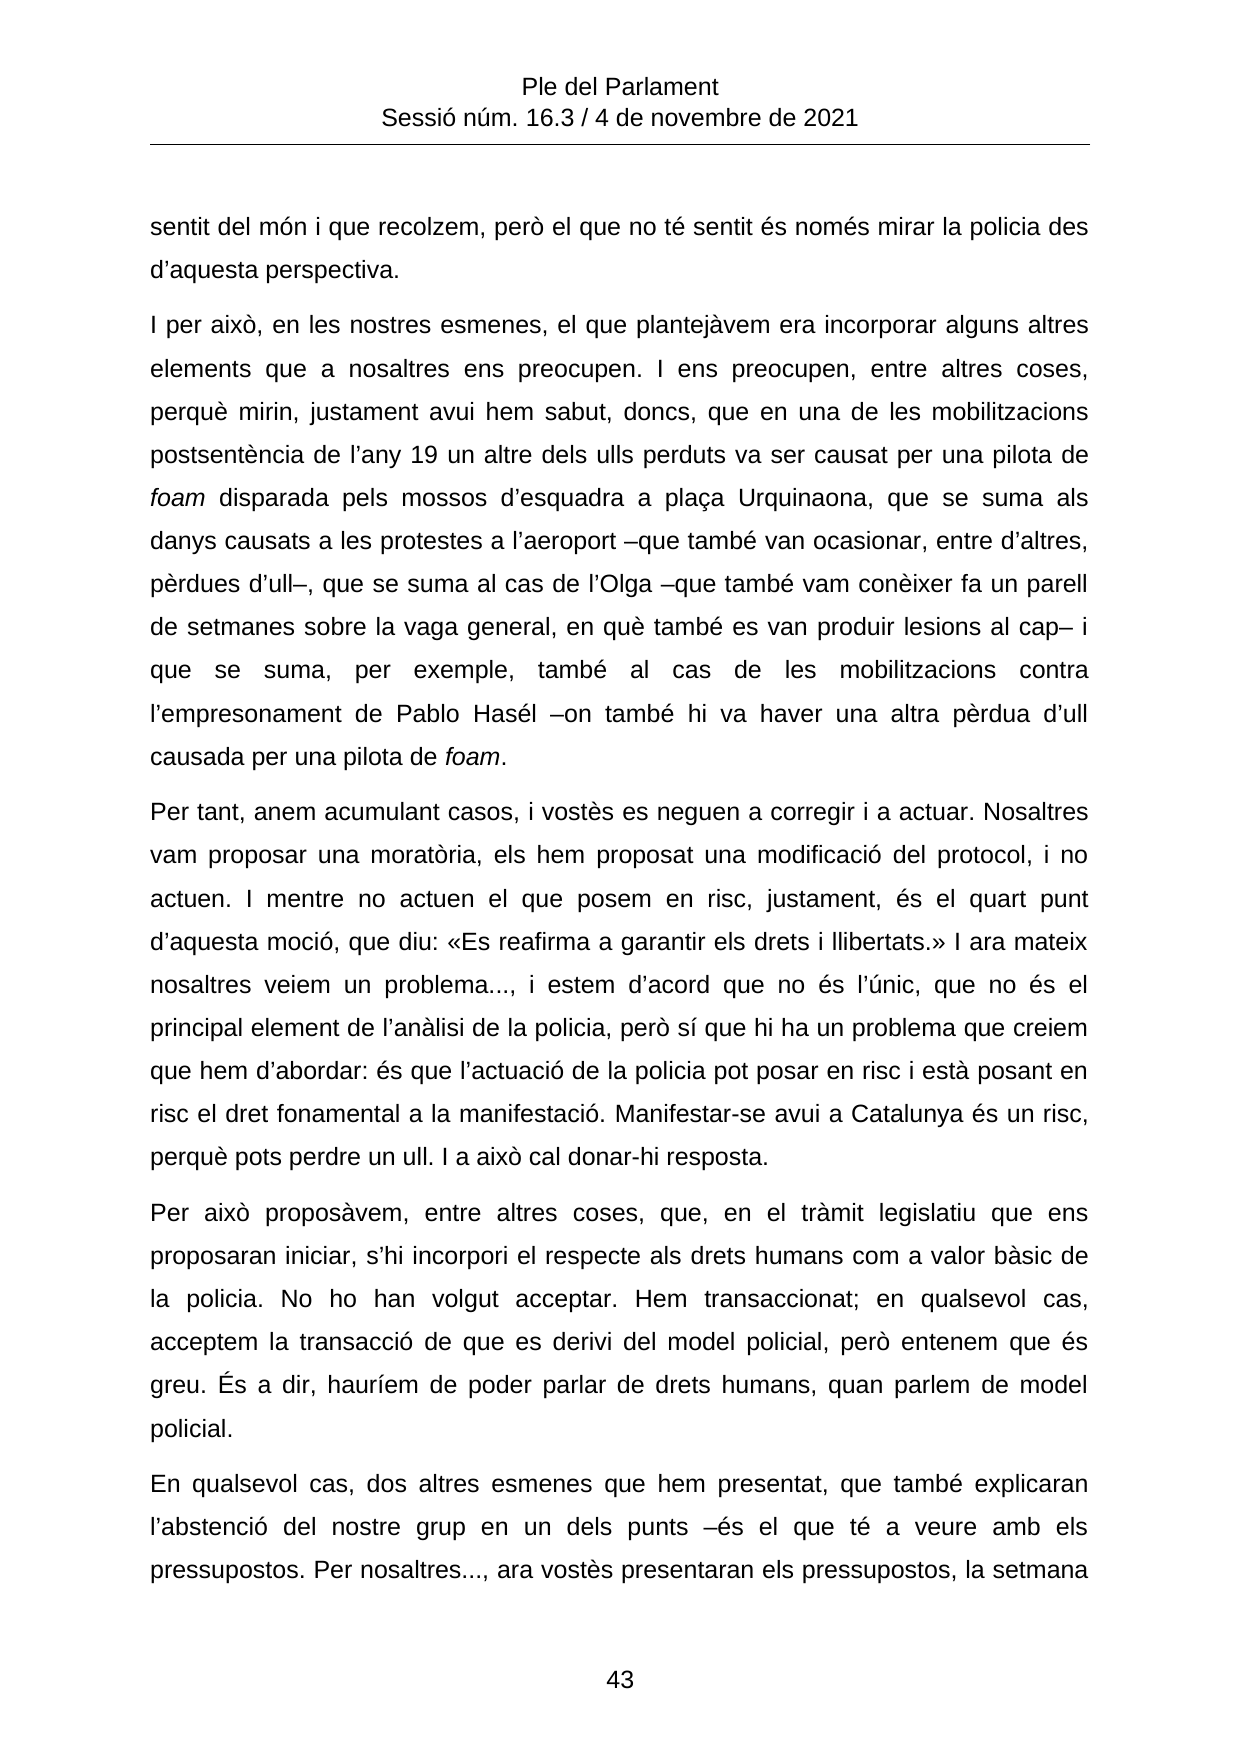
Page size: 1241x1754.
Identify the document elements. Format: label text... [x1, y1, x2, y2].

text Per tant, anem acumulant casos, i vostès es neguen a corregir i a actuar. Nosaltres vam proposar una moratòria, els hem proposat una modificació del protocol, i no actuen. I mentre no actuen el que posem en risc, justament, és el quart punt d’aquesta moció, que diu: «Es reafirma a garantir els drets i llibertats.» I ara mateix nosaltres veiem un problema..., i estem d’acord que no és l’únic, que no és el principal element de l’anàlisi de la policia, però sí que hi ha un problema que creiem que hem d’abordar: és que l’actuació de la policia pot posar en risc i està posant en risc el dret fonamental a la manifestació. Manifestar-se avui a Catalunya és un risc, perquè pots perdre un ull. I a això cal donar-hi resposta. [150, 797, 1090, 1171]
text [150, 212, 1090, 284]
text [150, 1469, 1090, 1584]
text Per això proposàvem, entre altres coses, que, en el tràmit legislatiu que ens proposaran iniciar, s’hi incorpori el respecte als drets humans com a valor bàsic de la policia. No ho han volgut acceptar. Hem transaccionat; en qualsevol cas, acceptem la transacció de que es derivi del model policial, però entenem que és greu. És a dir, hauríem de poder parlar de drets humans, quan parlem de model policial. [150, 1198, 1090, 1442]
text I per això, en les nostres esmenes, el que plantejàvem era incorporar alguns altres elements que a nosaltres ens preocupen. I ens preocupen, entre altres coses, perquè mirin, justament avui hem sabut, doncs, que en una de les mobilitzacions postsentència de l’any 19 un altre dels ulls perduts va ser causat per una pilota de foam disparada pels mossos d’esquadra a plaça Urquinaona, que se suma als danys causats a les protestes a l’aeroport –que també van ocasionar, entre d’altres, pèrdues d’ull–, que se suma al cas de l’Olga –que també vam conèixer fa un parell de setmanes sobre la vaga general, en què també es van produir lesions al cap– i que se suma, per exemple, també al cas de les mobilitzacions contra l’empresonament de Pablo Hasél –on també hi va haver una altra pèrdua d’ull causada per una pilota de foam. [150, 311, 1090, 771]
